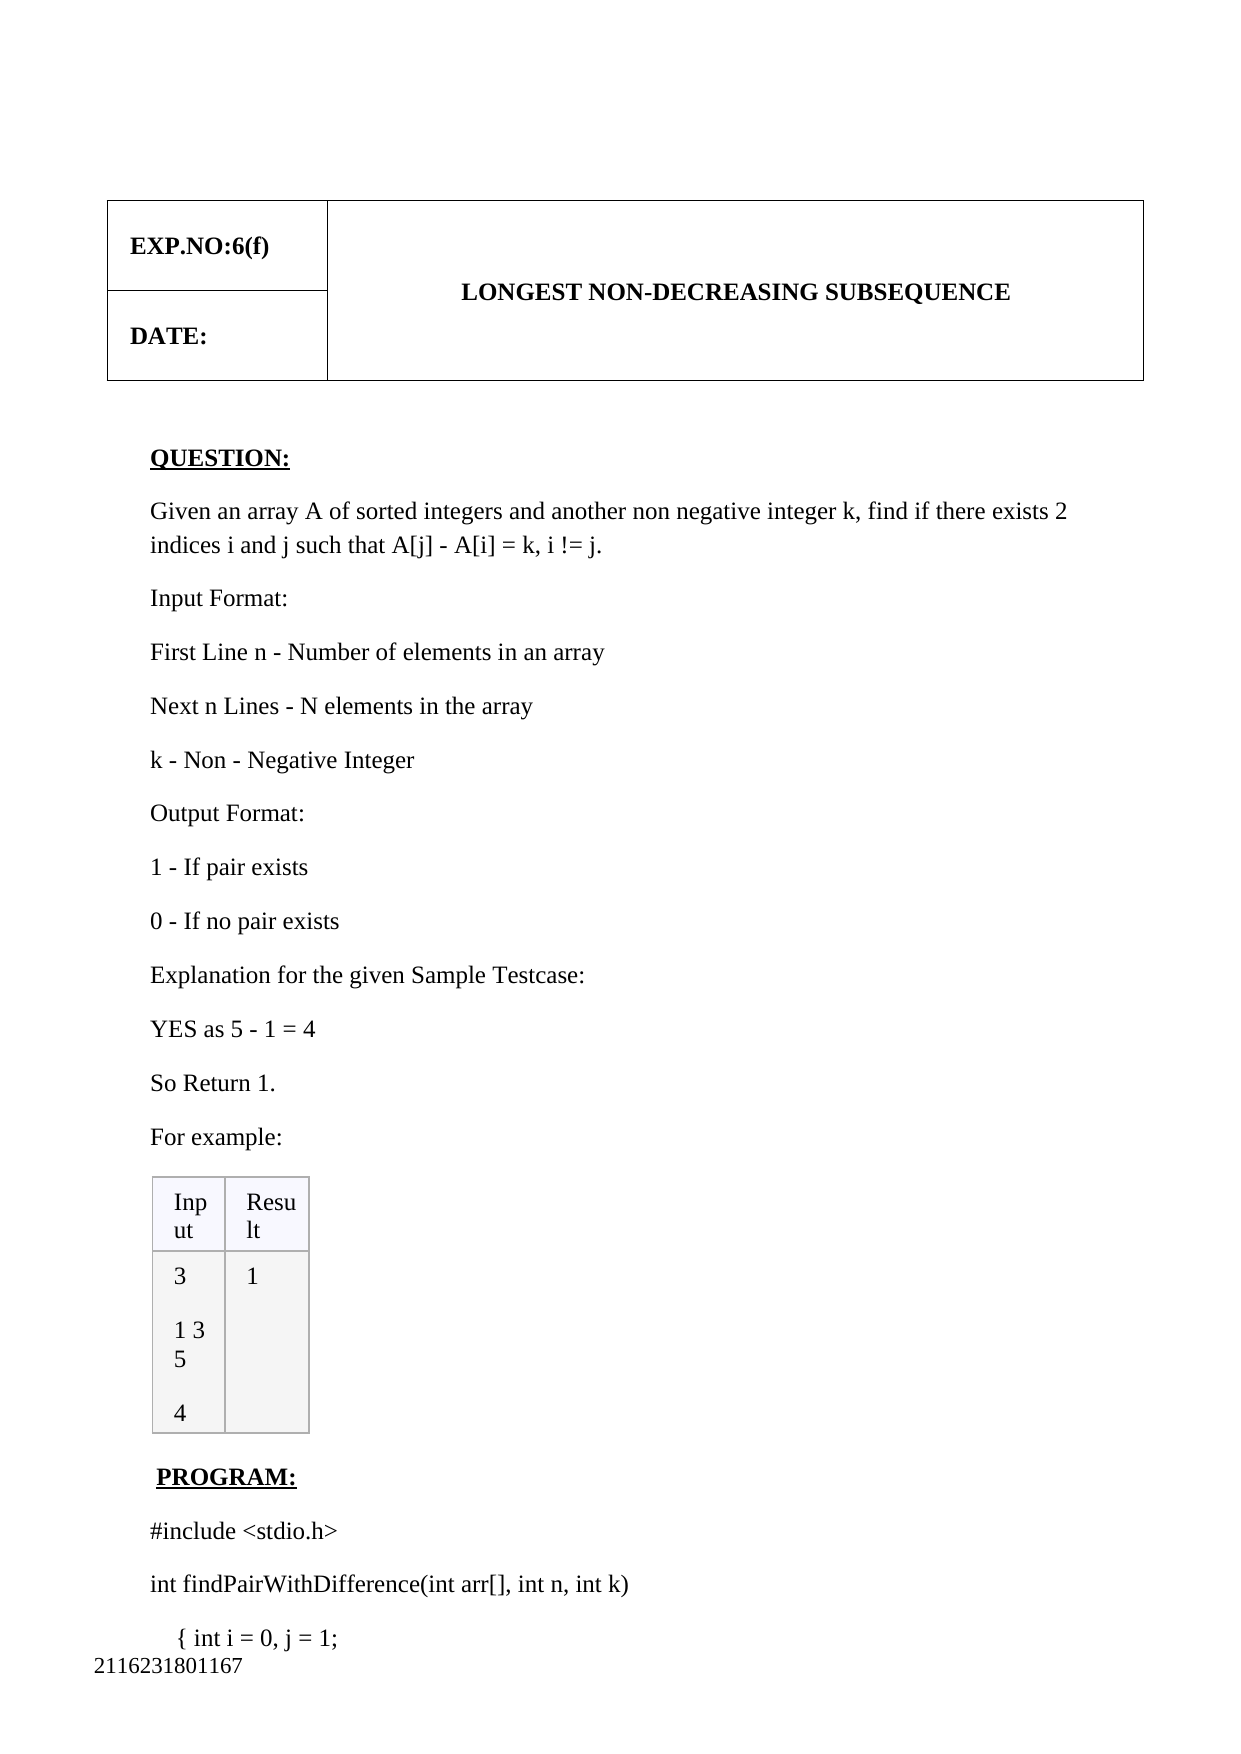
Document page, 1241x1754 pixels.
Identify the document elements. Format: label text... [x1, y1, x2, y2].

text So Return 1. For example: [150, 1068, 283, 1151]
table_cell DATE: [108, 291, 327, 380]
table_header Input [153, 1178, 224, 1250]
table_header Result [226, 1178, 308, 1250]
table_header EXP.NO:6(f) [108, 201, 327, 290]
text QUESTION: [150, 443, 1155, 472]
text k - Non - Negative Integer Output Format: [150, 745, 476, 827]
text Input Format: [150, 583, 1155, 612]
table_cell 1 [226, 1252, 308, 1432]
text PROGRAM: [94, 1462, 1155, 1491]
text 1 - If pair exists [150, 852, 1155, 881]
text Given an array A of sorted integers and another non negative integer k, find if there exists 2 indices i and j such that A[j] - A[i] = k, i != j. [150, 496, 1077, 558]
text #include <stdio.h> [150, 1516, 1155, 1545]
text First Line n - Number of elements in an array Next n Lines - N elements in the array [150, 637, 647, 719]
text 0 - If no pair exists [150, 906, 1155, 935]
text Explanation for the given Sample Testcase: YES as 5 - 1 = 4 [150, 960, 593, 1043]
text int findPairWithDifference(int arr[], int n, int k) { int i = 0, j = 1; [150, 1569, 668, 1652]
table_header LONGEST NON-DECREASING SUBSEQUENCE [328, 201, 1143, 380]
table_cell 3 1 3 5 4 [153, 1252, 224, 1432]
